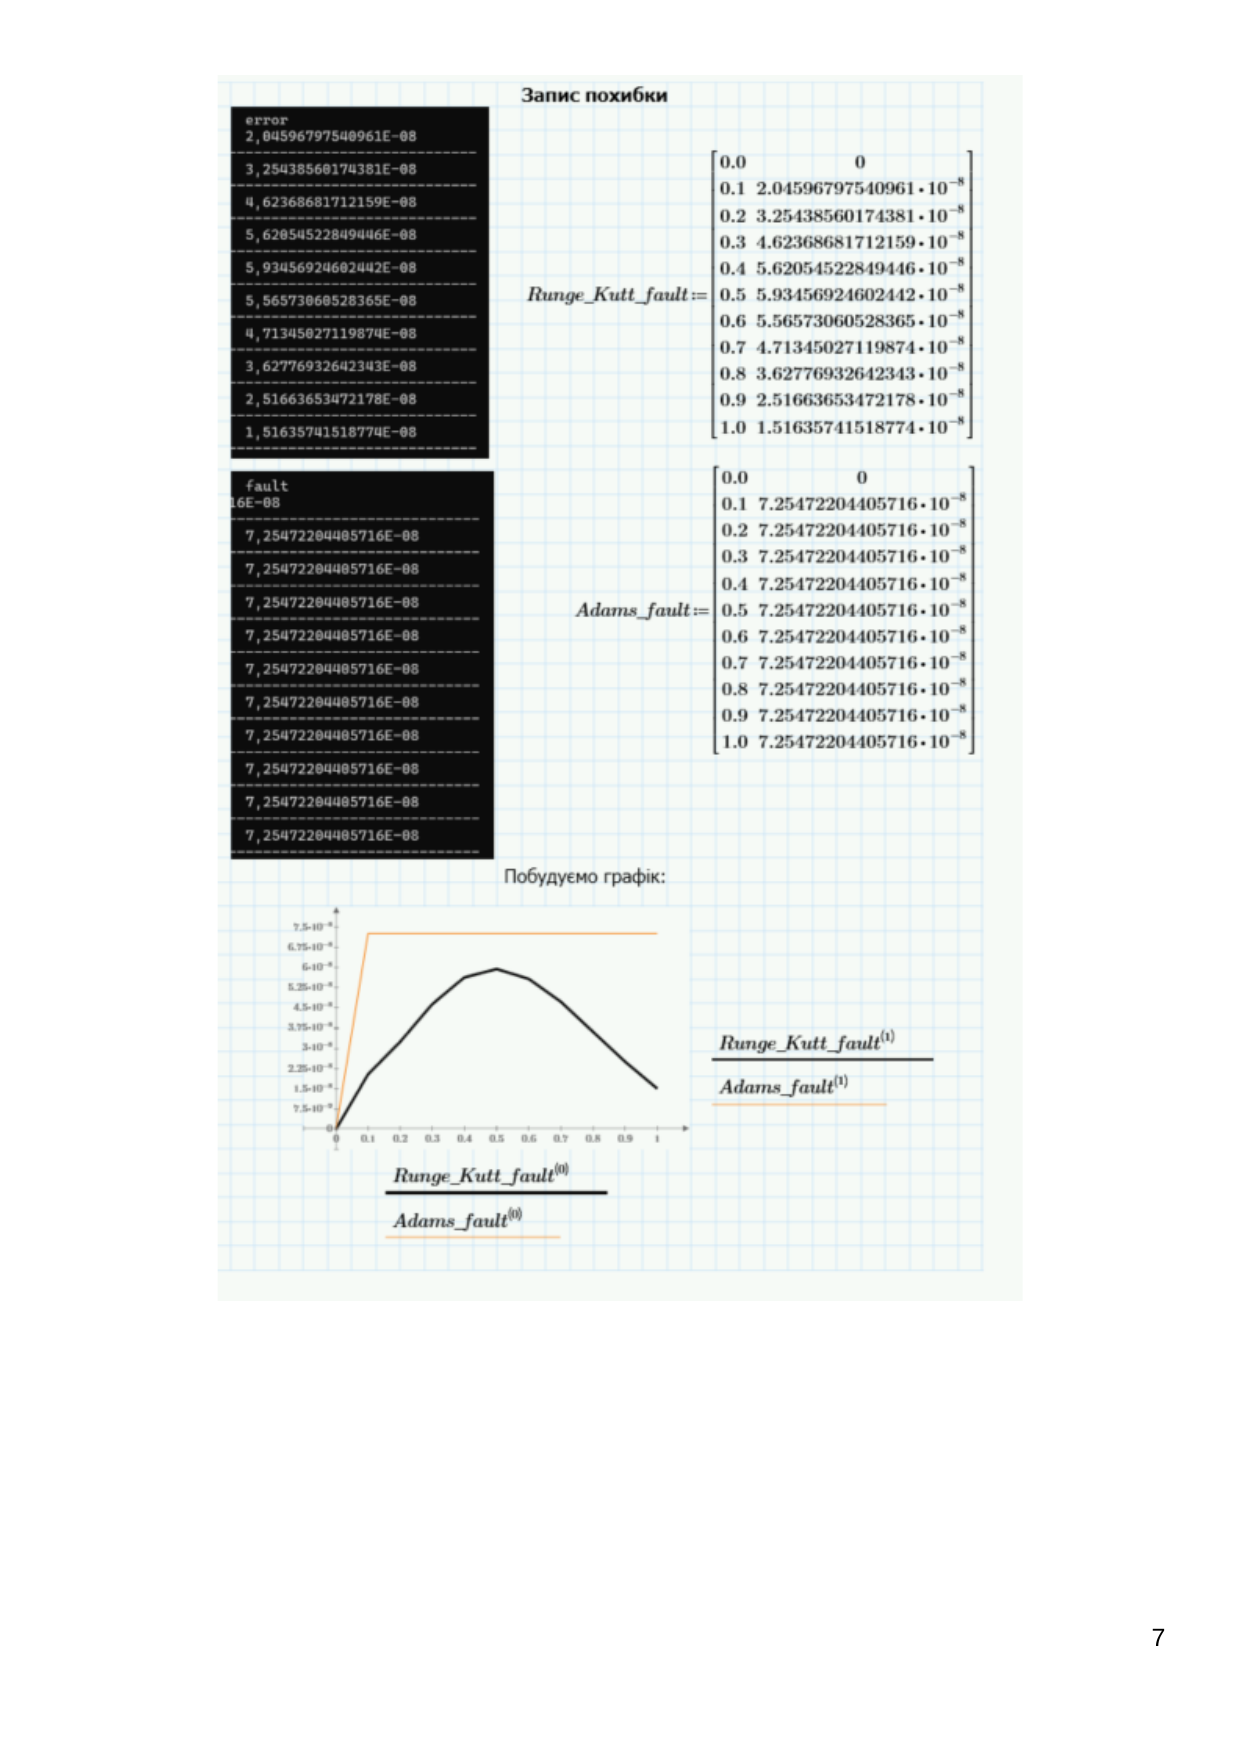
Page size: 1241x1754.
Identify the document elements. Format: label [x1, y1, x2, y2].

picture [217, 75, 1023, 1301]
